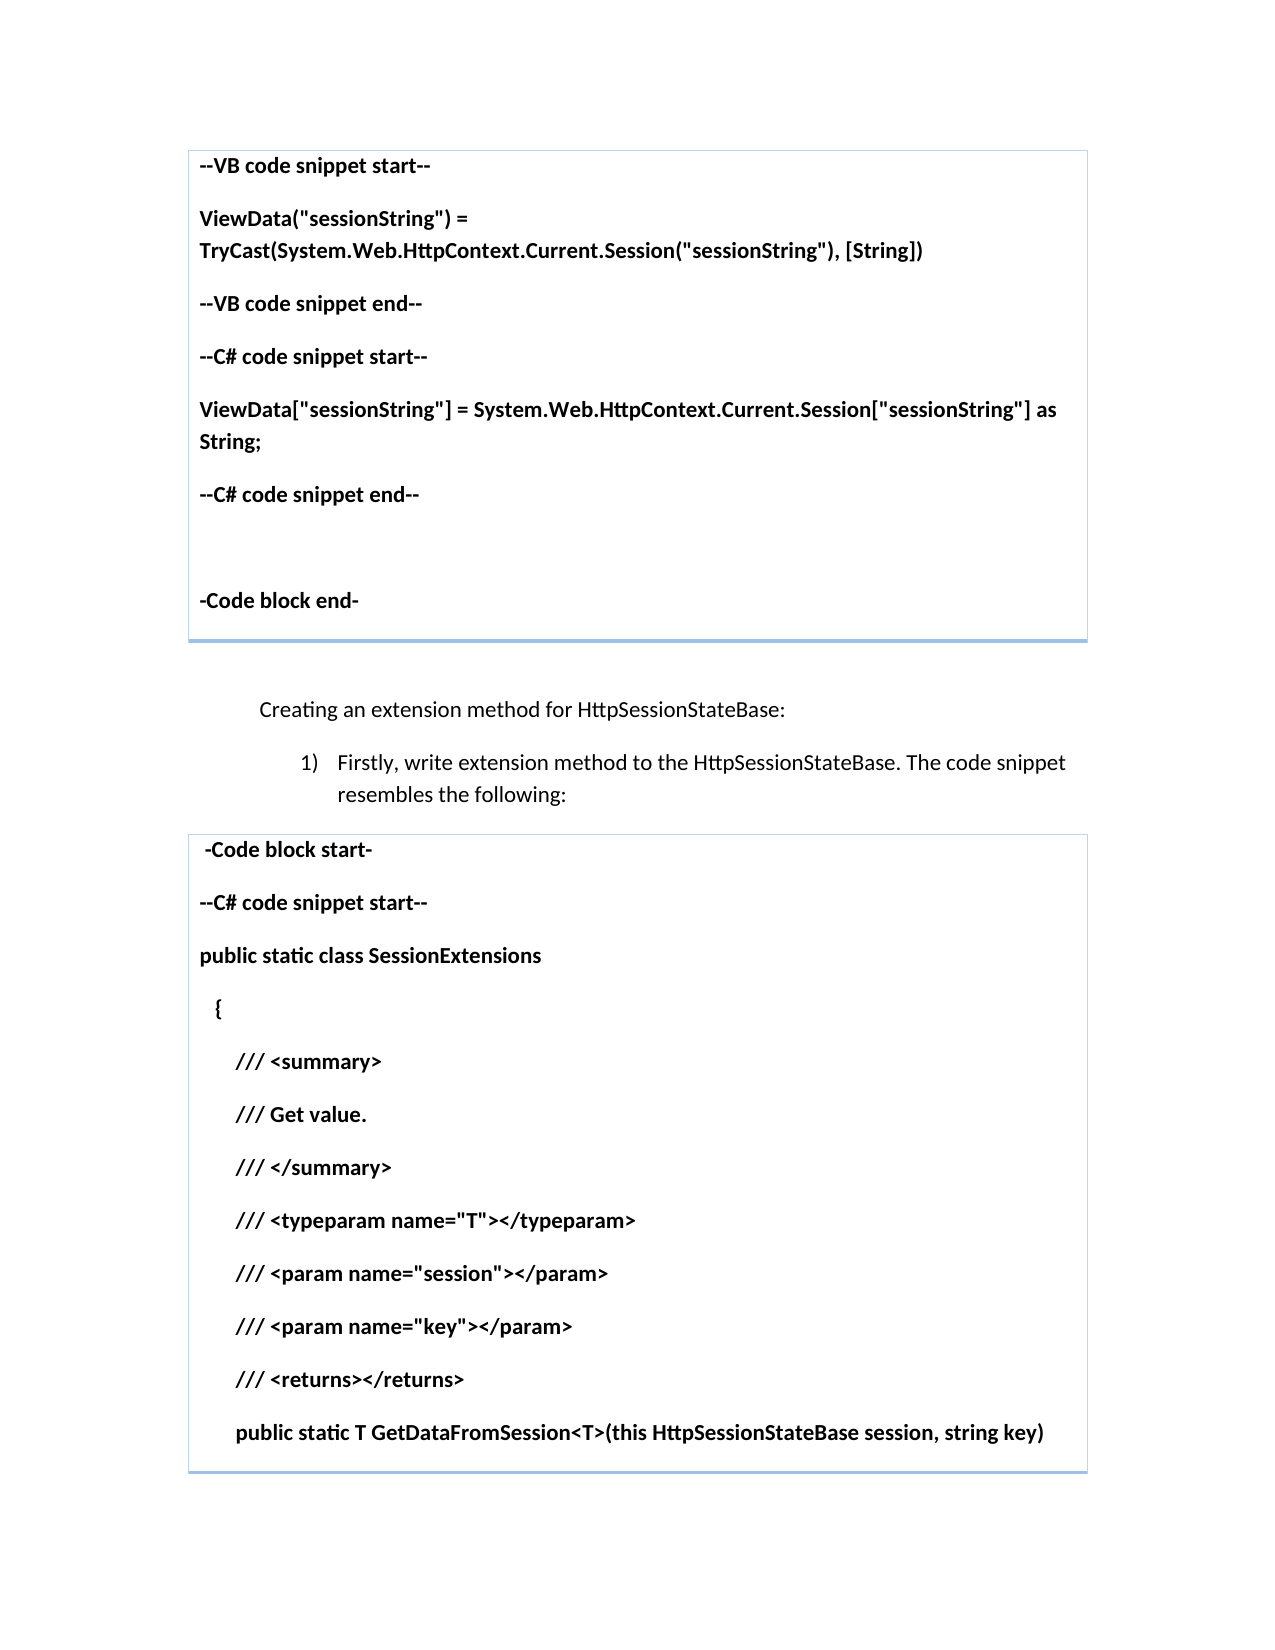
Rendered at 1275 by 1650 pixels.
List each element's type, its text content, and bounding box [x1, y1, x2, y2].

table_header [189, 151, 1087, 639]
list Firstly, write extension method to the HttpSessionStateBase. The code snippet resembles the following: [300, 748, 1087, 809]
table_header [189, 835, 1087, 1471]
text Creating an extension method for HttpSessionStateBase: [187, 695, 1087, 723]
